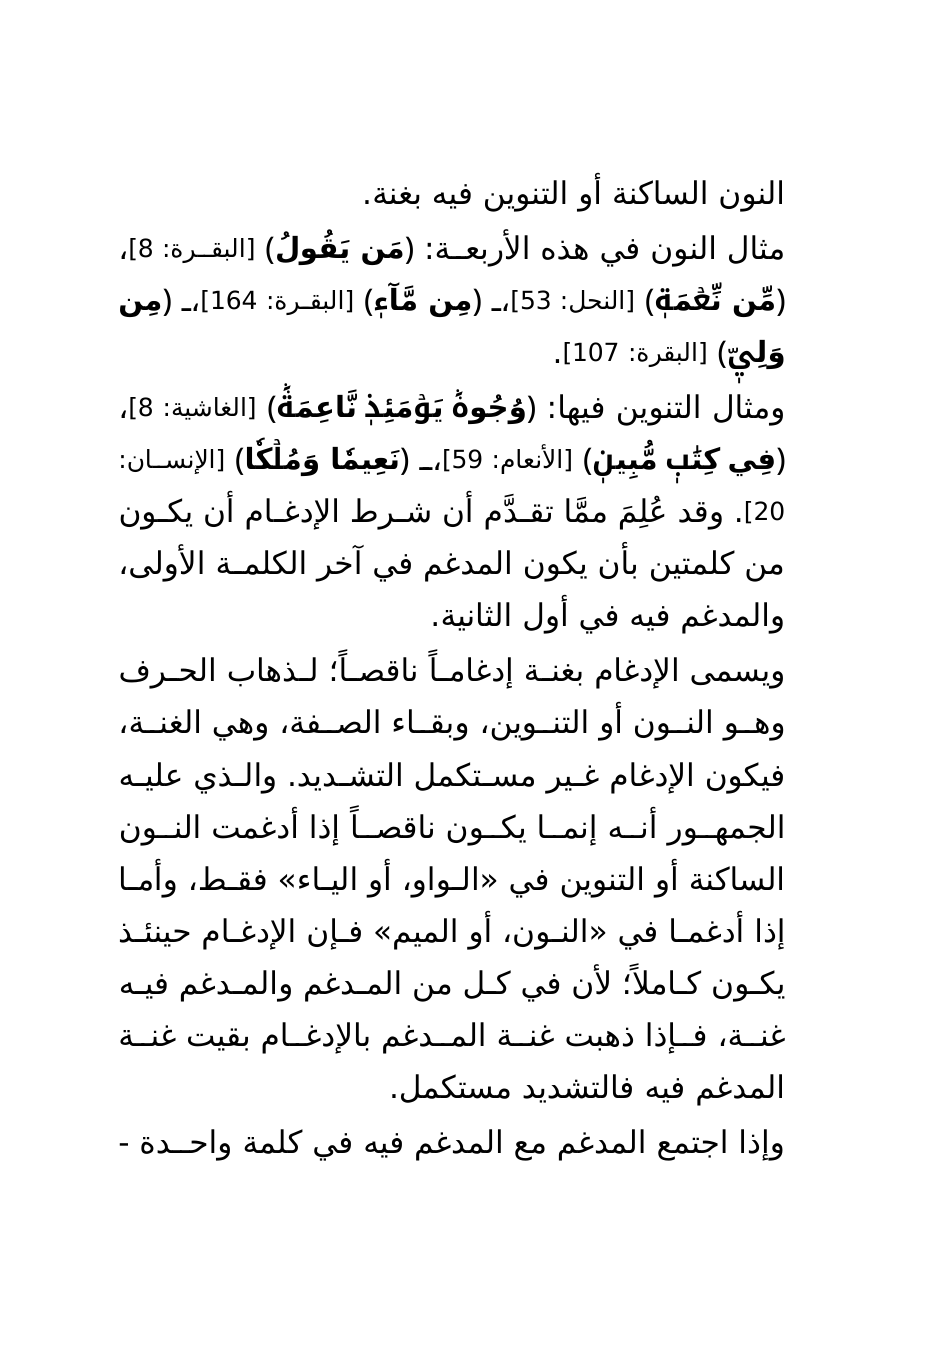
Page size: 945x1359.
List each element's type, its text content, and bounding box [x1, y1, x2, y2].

text ويسمى الإدغام بغنة إدغاماً ناقصاً؛ لذهاب الحرف وهو النون أو التنوين، وبقاء الصفة، وهي الغنة، فيكون الإدغام غير مستكمل التشديد. والذي عليه الجمهور أنه إنما يكون ناقصاً إذا أدغمت النون الساكنة أو التنوين في «الواو، أو الياء» فقط، وأما إذا أدغما في «النون، أو الميم» فإن الإدغام حينئذ يكون كاملاً؛ لأن في كل من المدغم والمدغم فيه غنة، فإذا ذهبت غنة المدغم بالإدغام بقيت غنة المدغم فيه فالتشديد مستكمل. [118, 637, 827, 1106]
text مثال النون في هذه الأربعة: ﴿مَن يَقُولُ﴾ [البقرة: 8]، ﴿مِّن نِّعۡمَةٖ﴾ [النحل: 53]، ﴿مِن مَّآءٖ﴾ [البقرة: 164]، ﴿مِن وَلِيّٖ﴾ [البقرة: 107]. [118, 214, 827, 371]
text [118, 1109, 827, 1161]
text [118, 159, 827, 212]
text ومثال التنوين فيها: ﴿وُجُوهٞ يَوۡمَئِذٖ نَّاعِمَةٞ﴾ [الغاشية: 8]، ﴿فِي كِتَٰبٖ مُّبِينٖ﴾ [الأنعام: 59]، ﴿نَعِيمٗا وَمُلۡكٗا﴾ [الإنسان: 20]. وقد عُلِمَ ممَّا تقدَّم أن شرط الإدغام أن يكون من كلمتين بأن يكون المدغم في آخر الكلمة الأولى، والمدغم فيه في أول الثانية. [118, 374, 827, 634]
